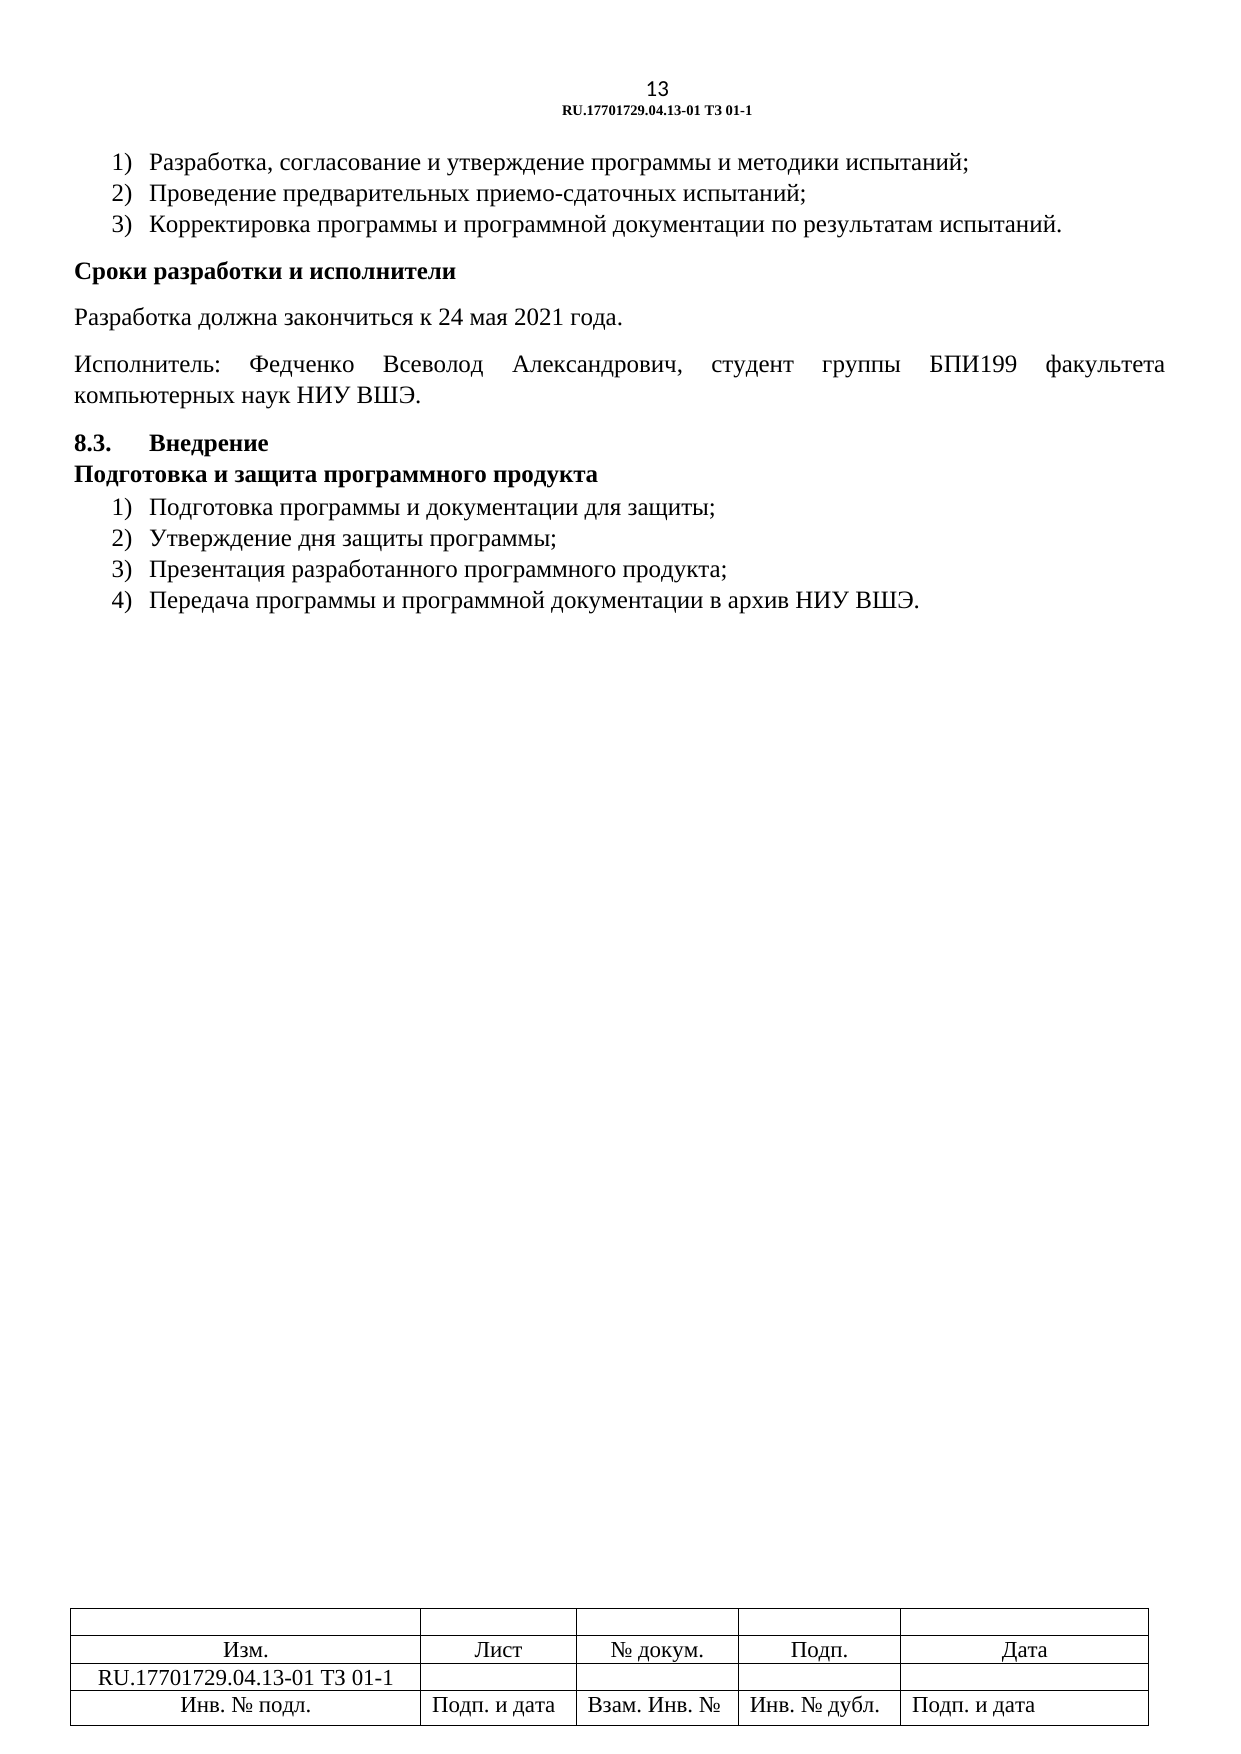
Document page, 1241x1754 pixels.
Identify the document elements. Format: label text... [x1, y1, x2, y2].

text Сроки разработки и исполнители [74, 256, 1166, 285]
list Корректировка программы и программной документации по результатам испытаний. [111, 209, 1166, 237]
list Проведение предварительных приемо-сдаточных испытаний; [111, 178, 1166, 206]
text Исполнитель: Федченко Всеволод Александрович, студент группы БПИ199 факультета компьютерных наук НИУ ВШЭ. [74, 349, 1166, 409]
list Утверждение дня защиты программы; [111, 523, 1166, 552]
list Подготовка программы и документации для защиты; [111, 492, 1166, 521]
list Разработка, согласование и утверждение программы и методики испытаний; [111, 147, 1166, 175]
text Разработка должна закончиться к 24 мая 2021 года. [74, 302, 1166, 331]
list Передача программы и программной документации в архив НИУ ВШЭ. [111, 586, 1166, 614]
subtitle Внедрение [74, 428, 1166, 457]
text Подготовка и защита программного продукта [74, 459, 1166, 488]
list Презентация разработанного программного продукта; [111, 554, 1166, 583]
